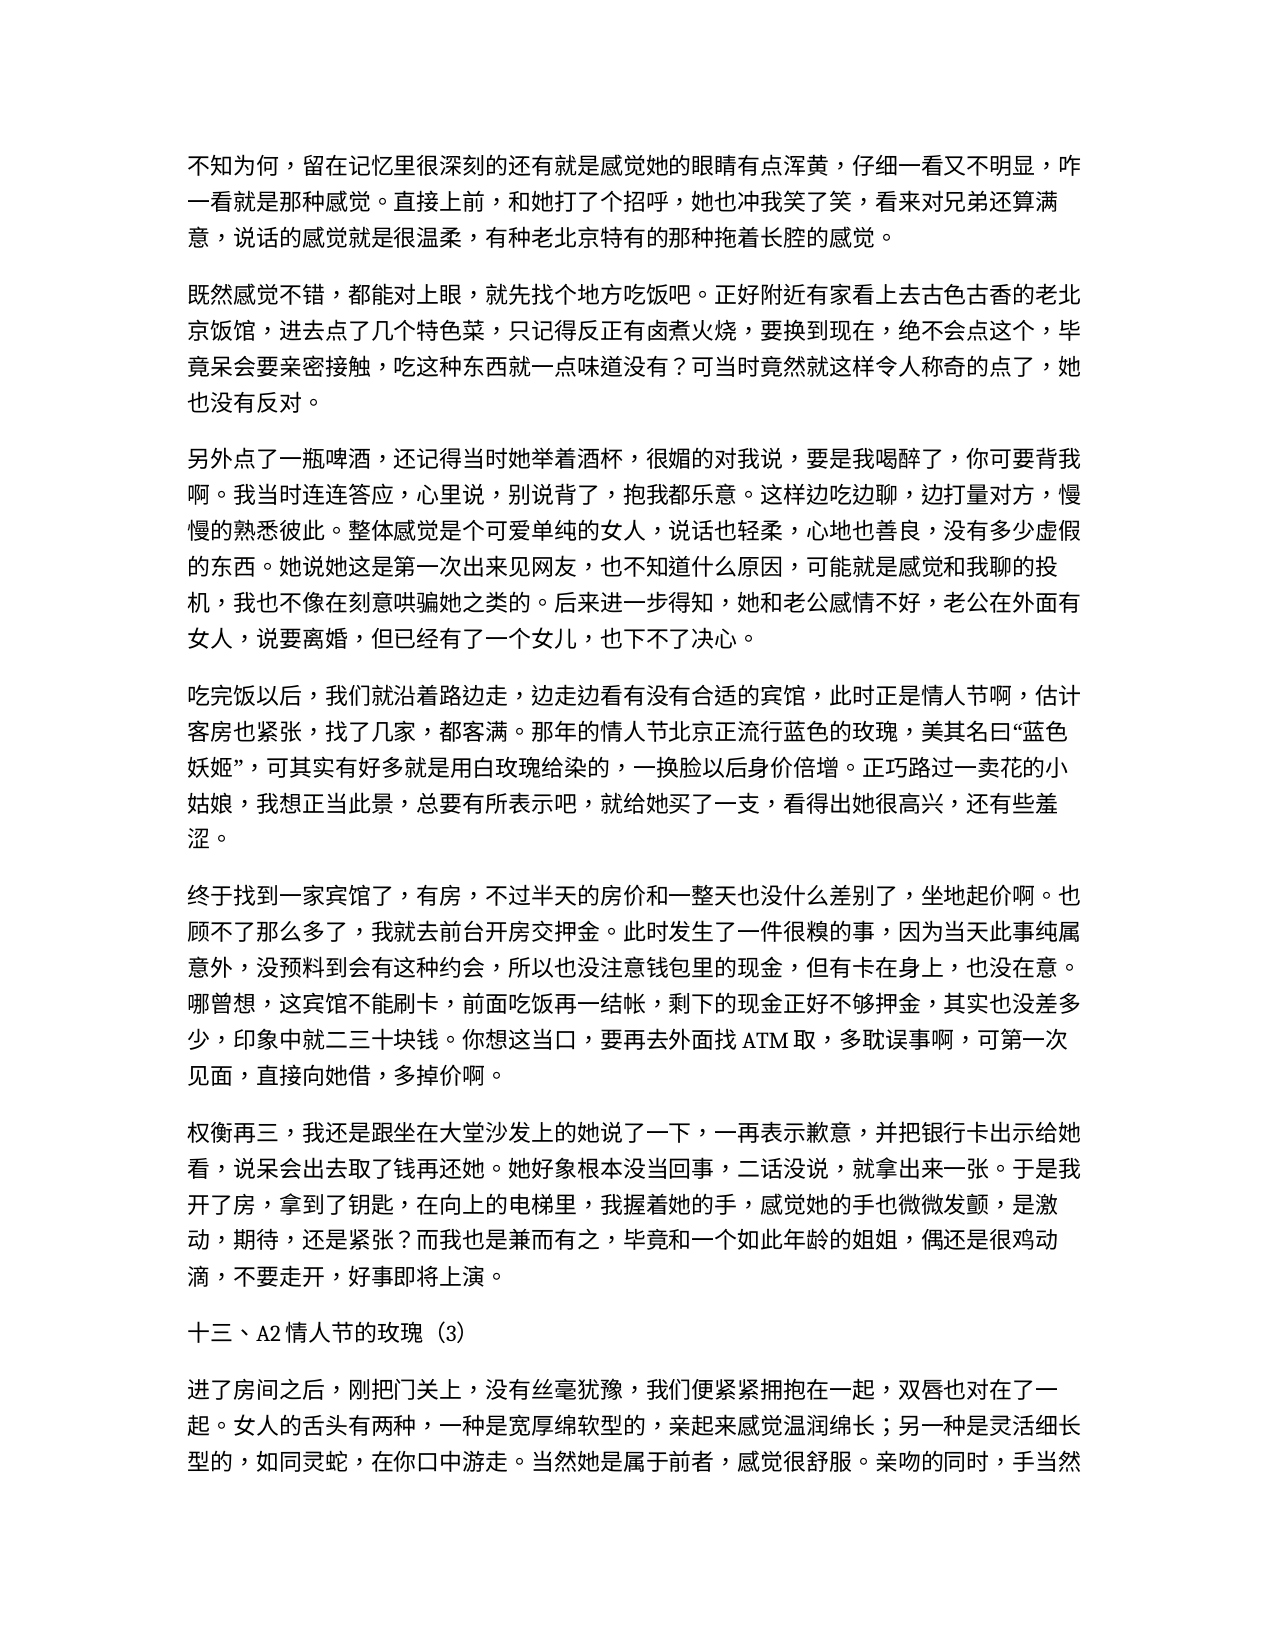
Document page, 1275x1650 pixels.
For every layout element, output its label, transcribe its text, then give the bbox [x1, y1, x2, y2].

text 十三、A2情人节的玫瑰（3） [187, 1317, 1087, 1348]
text 另外点了一瓶啤酒，还记得当时她举着酒杯，很媚的对我说，要是我喝醉了，你可要背我啊。我当时连连答应，心里说，别说背了，抱我都乐意。这样边吃边聊，边打量对方，慢慢的熟悉彼此。整体感觉是个可爱单纯的女人，说话也轻柔，心地也善良，没有多少虚假的东西。她说她这是第一次出来见网友，也不知道什么原因，可能就是感觉和我聊的投机，我也不像在刻意哄骗她之类的。后来进一步得知，她和老公感情不好，老公在外面有女人，说要离婚，但已经有了一个女儿，也下不了决心。 [187, 443, 1087, 654]
text 权衡再三，我还是跟坐在大堂沙发上的她说了一下，一再表示歉意，并把银行卡出示给她看，说呆会出去取了钱再还她。她好象根本没当回事，二话没说，就拿出来一张。于是我开了房，拿到了钥匙，在向上的电梯里，我握着她的手，感觉她的手也微微发颤，是激动，期待，还是紧张？而我也是兼而有之，毕竟和一个如此年龄的姐姐，偶还是很鸡动滴，不要走开，好事即将上演。 [187, 1117, 1087, 1292]
text 吃完饭以后，我们就沿着路边走，边走边看有没有合适的宾馆，此时正是情人节啊，估计客房也紧张，找了几家，都客满。那年的情人节北京正流行蓝色的玫瑰，美其名曰“蓝色妖姬”，可其实有好多就是用白玫瑰给染的，一换脸以后身价倍增。正巧路过一卖花的小姑娘，我想正当此景，总要有所表示吧，就给她买了一支，看得出她很高兴，还有些羞涩。 [187, 680, 1087, 855]
text 既然感觉不错，都能对上眼，就先找个地方吃饭吧。正好附近有家看上去古色古香的老北京饭馆，进去点了几个特色菜，只记得反正有卤煮火烧，要换到现在，绝不会点这个，毕竟呆会要亲密接触，吃这种东西就一点味道没有？可当时竟然就这样令人称奇的点了，她也没有反对。 [187, 279, 1087, 418]
text 不知为何，留在记忆里很深刻的还有就是感觉她的眼睛有点浑黄，仔细一看又不明显，咋一看就是那种感觉。直接上前，和她打了个招呼，她也冲我笑了笑，看来对兄弟还算满意，说话的感觉就是很温柔，有种老北京特有的那种拖着长腔的感觉。 [187, 150, 1087, 253]
text 终于找到一家宾馆了，有房，不过半天的房价和一整天也没什么差别了，坐地起价啊。也顾不了那么多了，我就去前台开房交押金。此时发生了一件很糗的事，因为当天此事纯属意外，没预料到会有这种约会，所以也没注意钱包里的现金，但有卡在身上，也没在意。哪曾想，这宾馆不能刷卡，前面吃饭再一结帐，剩下的现金正好不够押金，其实也没差多少，印象中就二三十块钱。你想这当口，要再去外面找ATM取，多耽误事啊，可第一次见面，直接向她借，多掉价啊。 [187, 880, 1087, 1091]
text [187, 1374, 1087, 1477]
